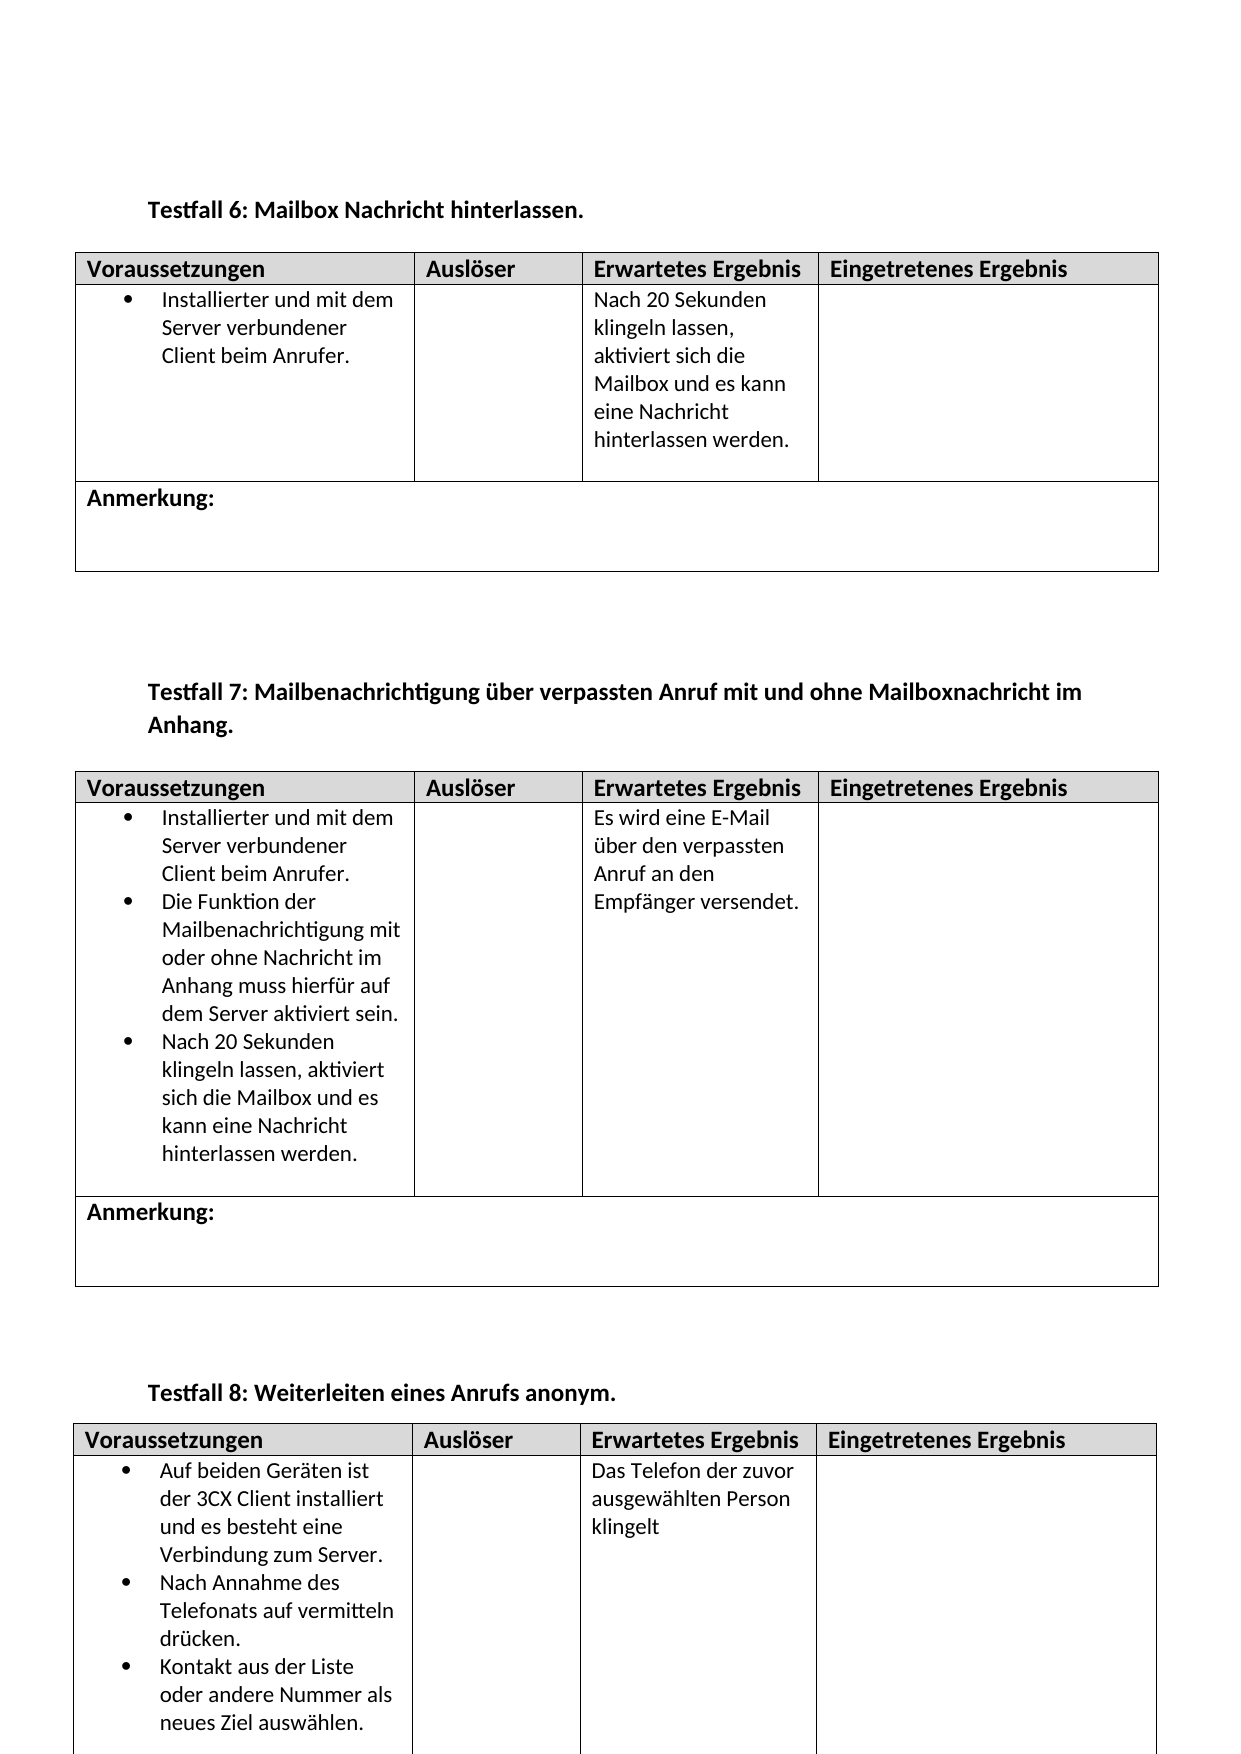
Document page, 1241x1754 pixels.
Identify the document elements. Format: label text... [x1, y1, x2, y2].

list Testfall 7: Mailbenachrichtigung über verpassten Anruf mit und ohne Mailboxnachricht im Anhang. [148, 677, 1093, 740]
list Testfall 6: Mailbox Nachricht hinterlassen. [148, 194, 1093, 225]
list Testfall 8: Weiterleiten eines Anrufs anonym. [148, 1377, 1093, 1408]
